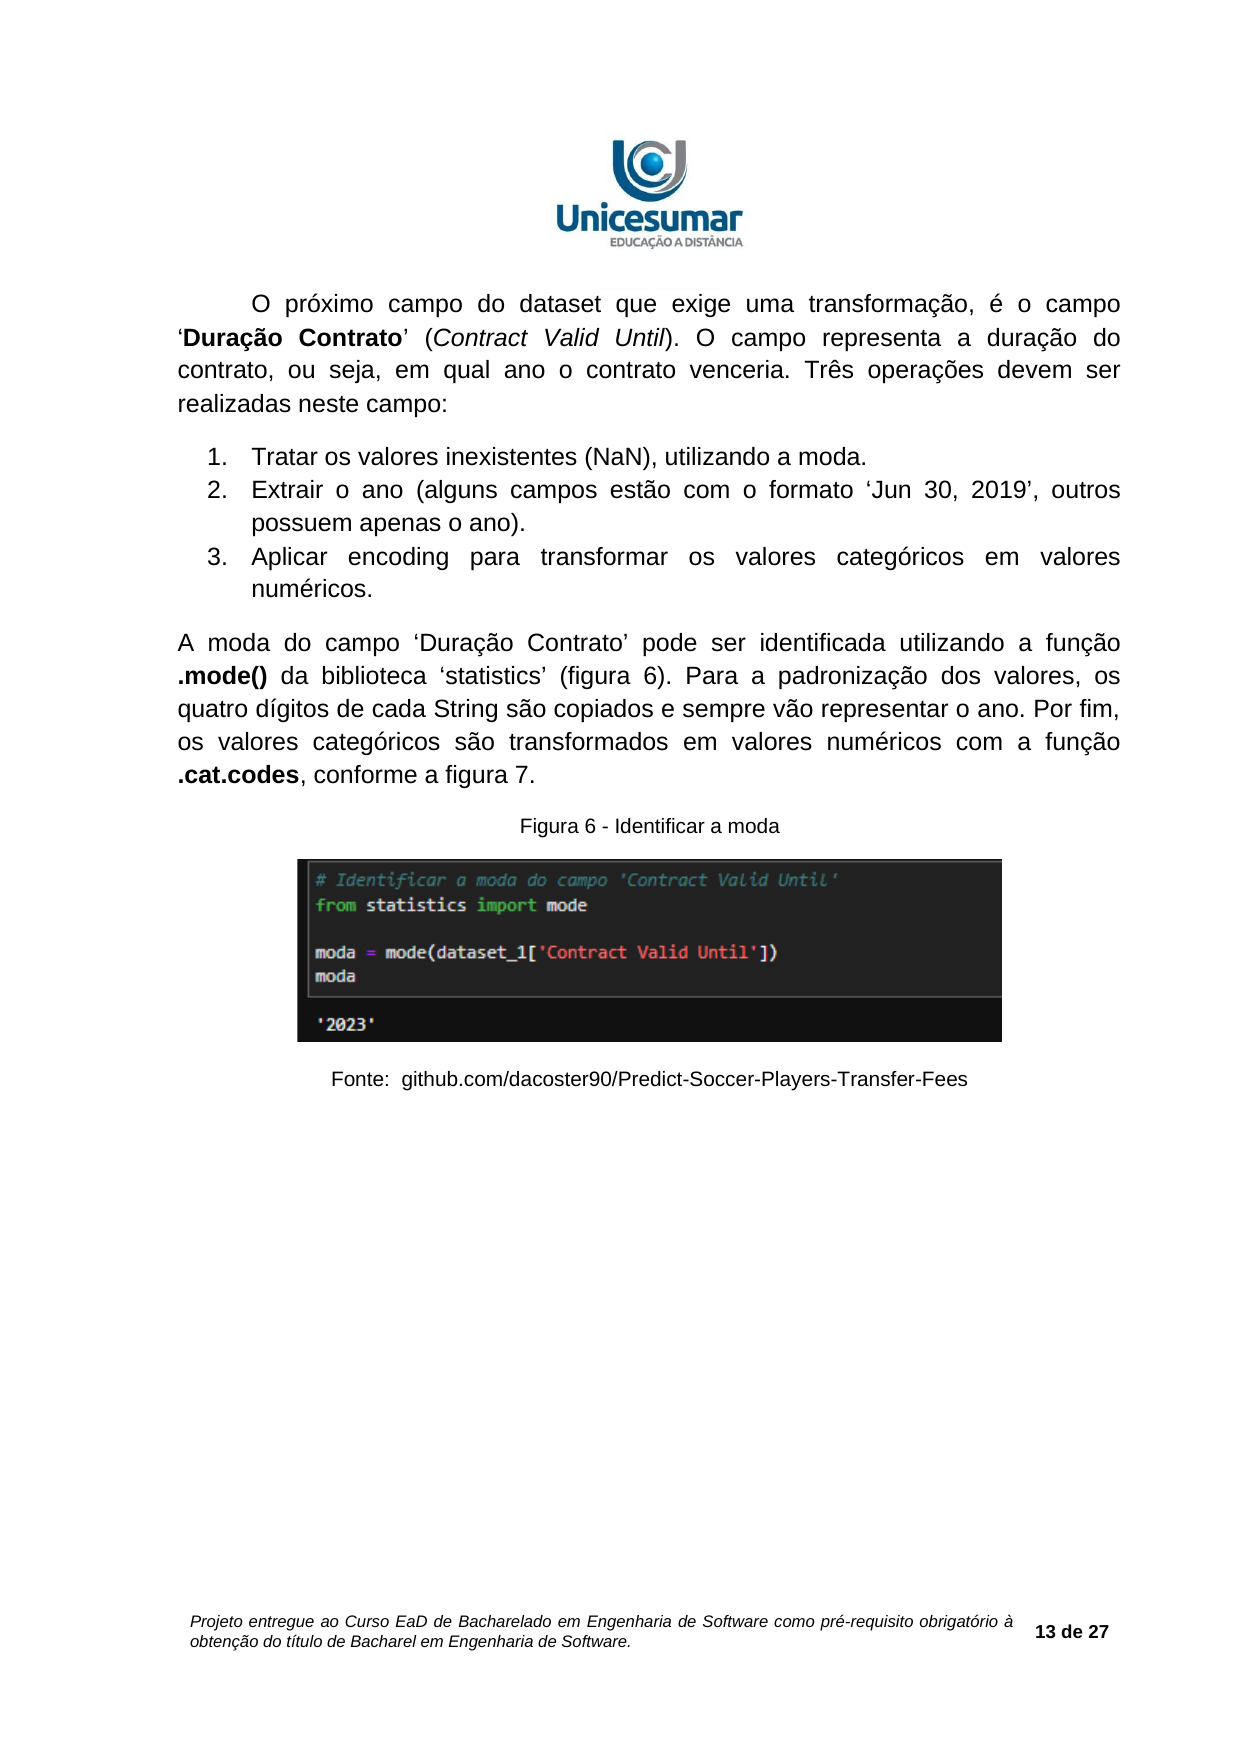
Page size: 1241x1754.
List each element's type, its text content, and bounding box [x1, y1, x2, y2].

text O próximo campo do dataset que exige uma transformação, é o campo ‘Duração Contrato’ (Contract Valid Until). O campo representa a duração do contrato, ou seja, em qual ano o contrato venceria. Três operações devem ser realizadas neste campo: [177, 289, 1122, 417]
text Fonte: github.com/dacoster90/Predict-Soccer-Players-Transfer-Fees [177, 1067, 1122, 1091]
list Aplicar encoding para transformar os valores categóricos em valores numéricos. [207, 541, 1122, 603]
list Tratar os valores inexistentes (NaN), utilizando a moda. [207, 442, 1122, 471]
picture [528, 73, 771, 290]
picture [297, 859, 1002, 1042]
text A moda do campo ‘Duração Contrato’ pode ser identificada utilizando a função .mode() da biblioteca ‘statistics’ (figura 6). Para a padronização dos valores, os quatro dígitos de cada String são copiados e sempre vão representar o ano. Por fim, os valores categóricos são transformados em valores numéricos com a função .cat.codes, conforme a figura 7. [177, 628, 1122, 789]
text Figura 6 - Identificar a moda [177, 814, 1122, 838]
list Extrair o ano (alguns campos estão com o formato ‘Jun 30, 2019’, outros possuem apenas o ano). [207, 475, 1122, 537]
